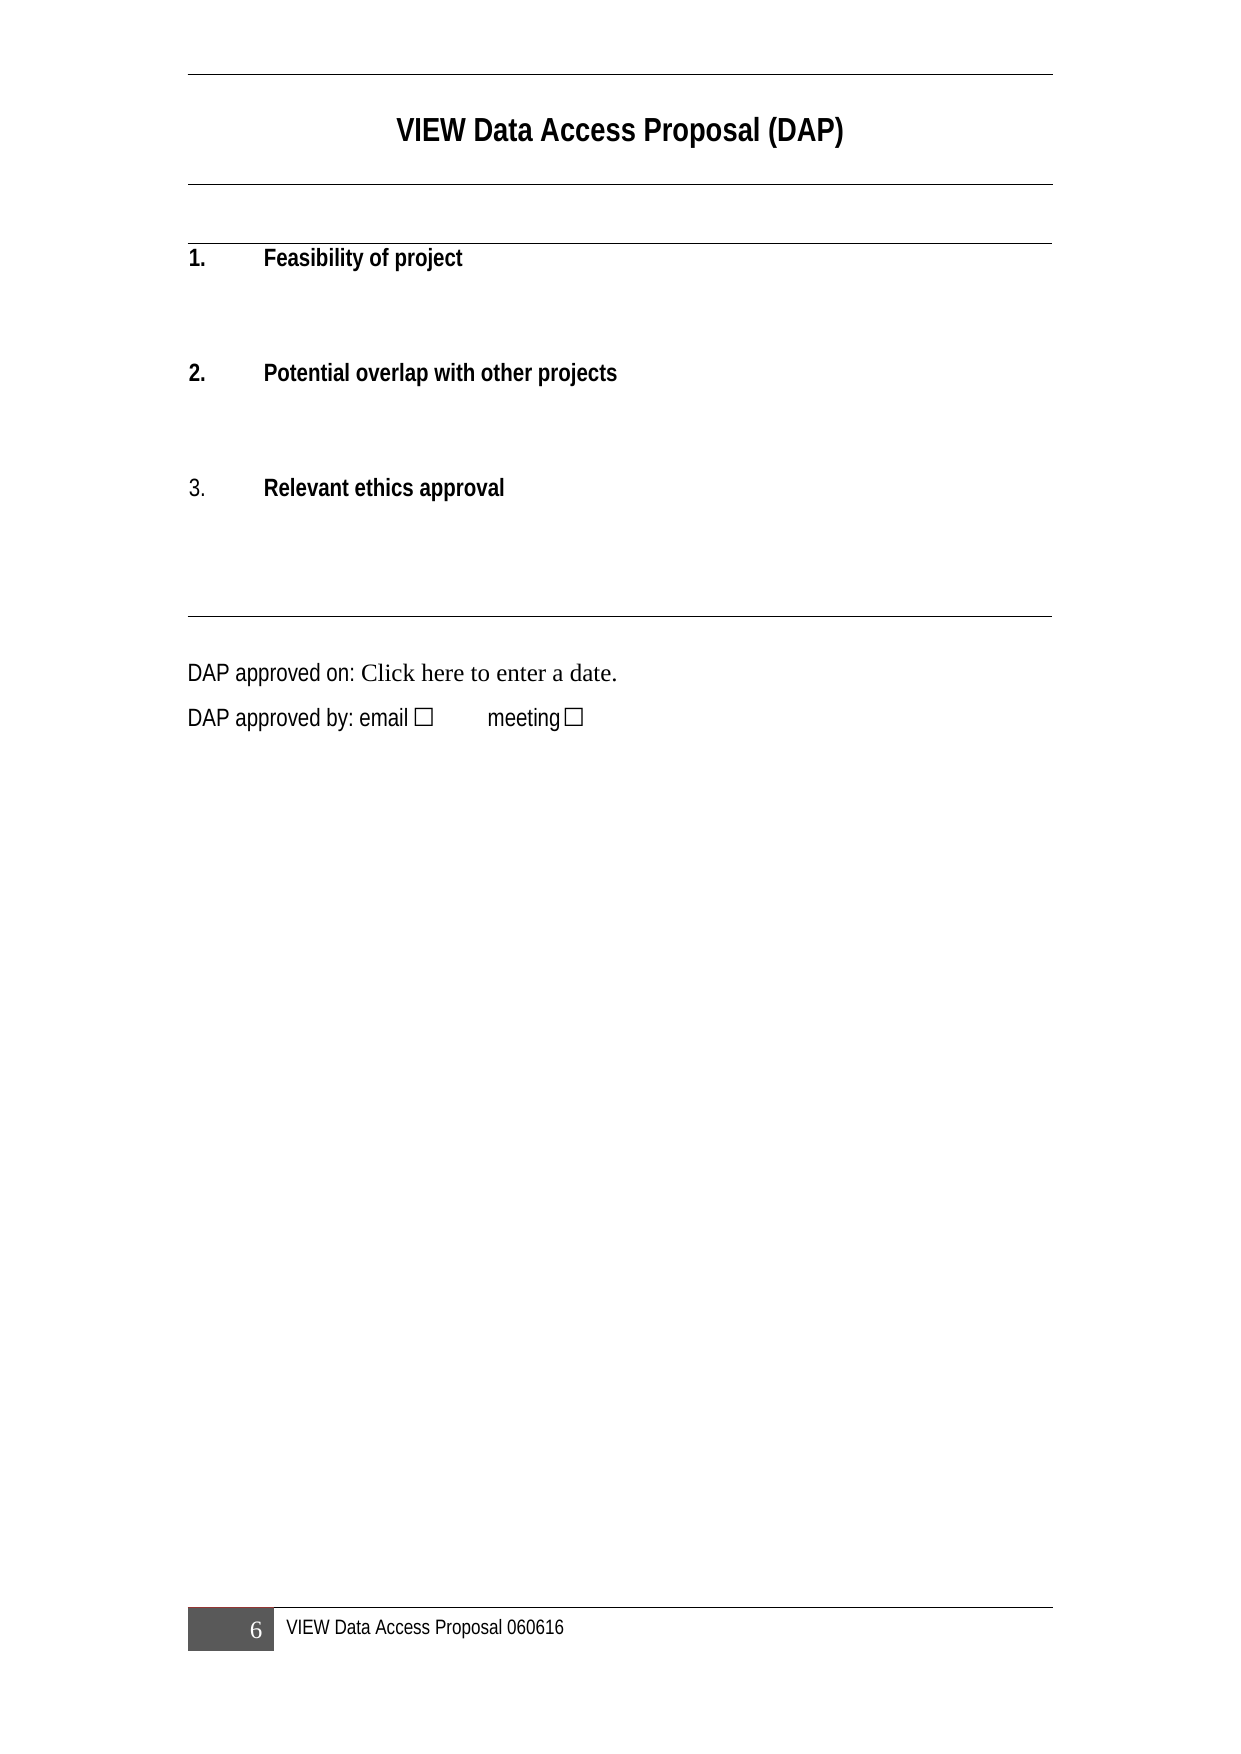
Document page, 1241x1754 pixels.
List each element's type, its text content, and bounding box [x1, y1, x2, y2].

text DAP approved on: [187, 658, 1053, 687]
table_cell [188, 244, 1052, 616]
text DAP approved by: email meeting [187, 699, 1053, 733]
